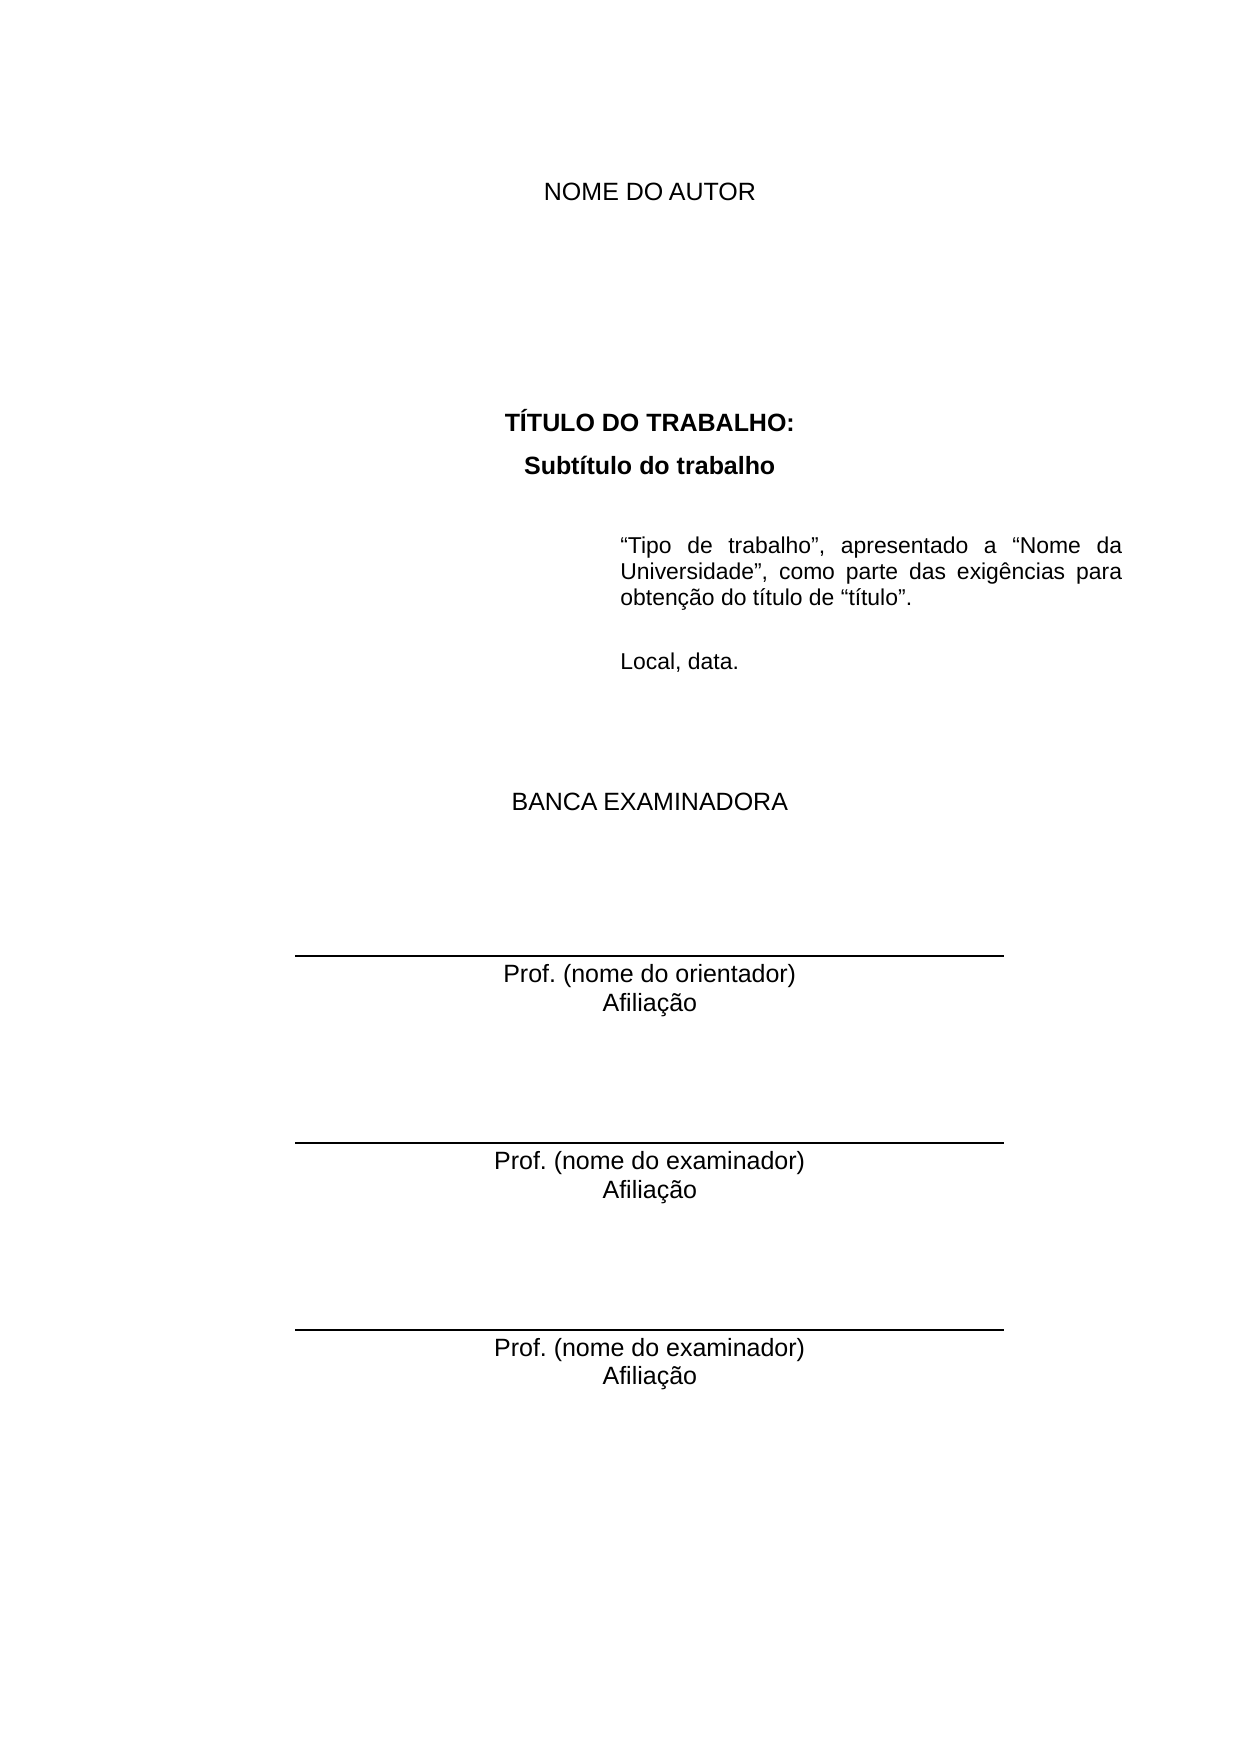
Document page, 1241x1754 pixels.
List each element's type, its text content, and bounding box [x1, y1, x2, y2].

text Prof. (nome do examinador) [295, 1144, 1004, 1175]
text Afiliação [177, 988, 1122, 1017]
text Prof. (nome do examinador) [295, 1331, 1004, 1361]
text Afiliação [177, 1175, 1122, 1203]
text título do trabalho: [177, 408, 1122, 437]
text “Tipo de trabalho”, apresentado a “Nome da Universidade”, como parte das exigências para obtenção do título de “título”. [620, 532, 1122, 611]
text banca examinadora [177, 787, 1122, 816]
text Afiliação [177, 1361, 1122, 1390]
text nome do autor [177, 177, 1122, 206]
text Local, data. [620, 648, 1122, 674]
text Subtítulo do trabalho [177, 451, 1122, 480]
text Prof. (nome do orientador) [295, 957, 1004, 988]
